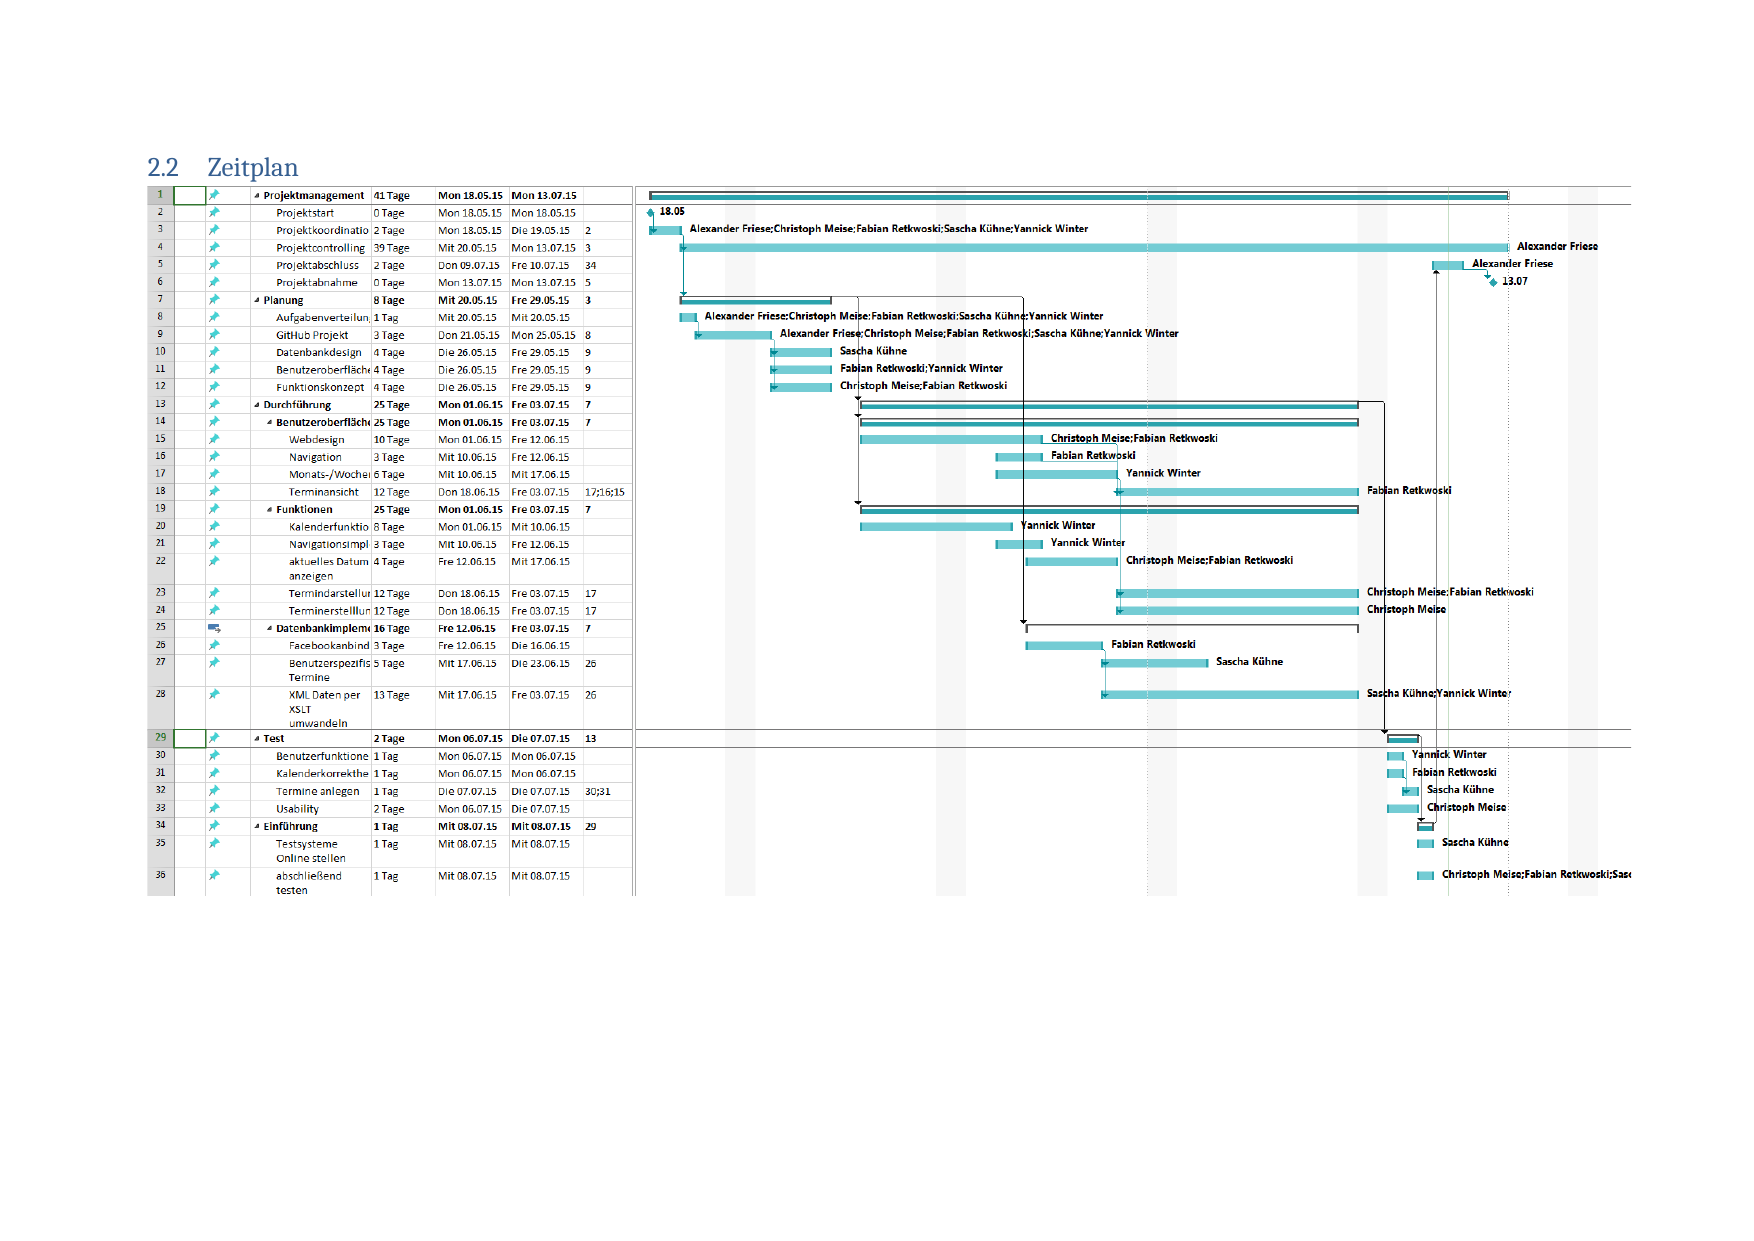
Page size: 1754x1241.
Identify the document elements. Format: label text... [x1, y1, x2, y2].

picture [146, 186, 1630, 896]
subtitle Zeitplan [148, 152, 1636, 183]
